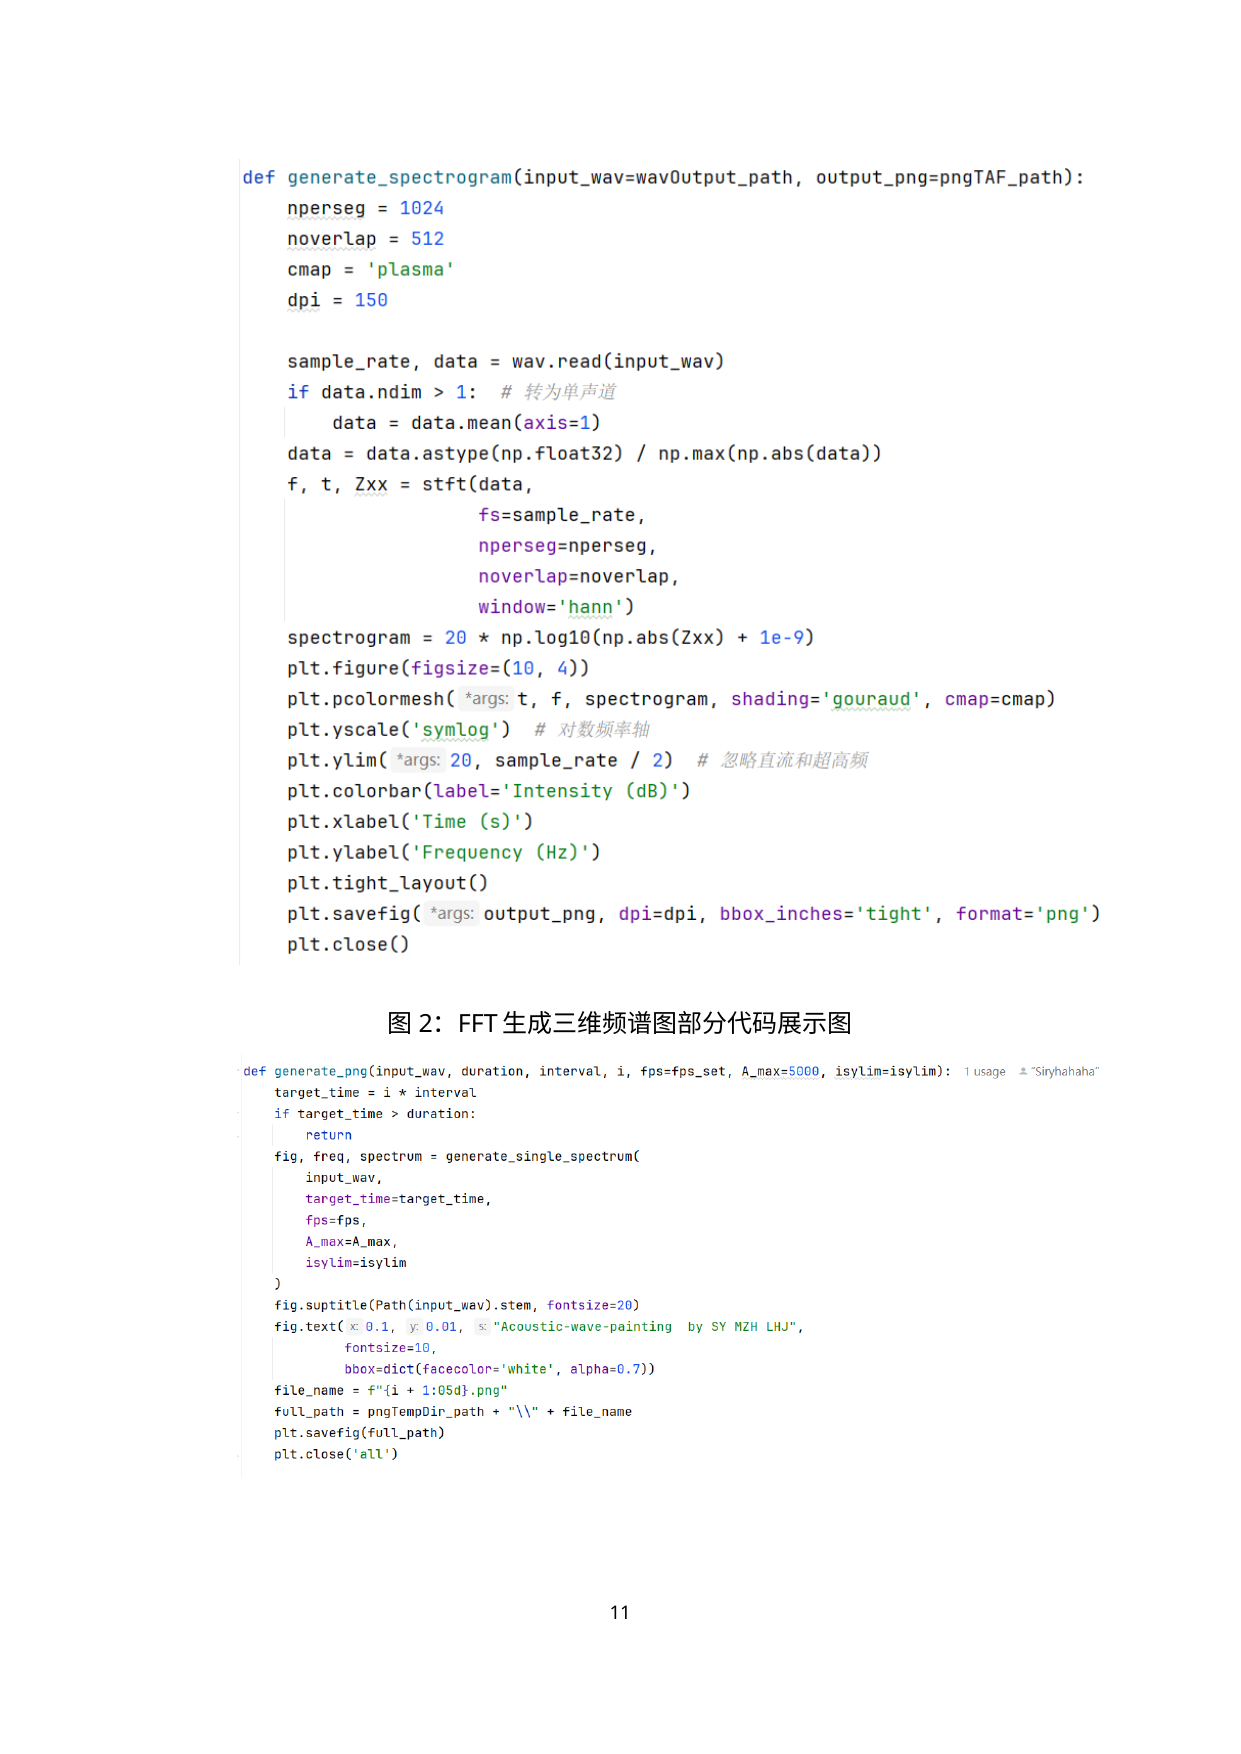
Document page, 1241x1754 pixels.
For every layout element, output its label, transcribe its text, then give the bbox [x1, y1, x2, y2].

text 图 2：FFT生成三维频谱图部分代码展示图 [187, 989, 1053, 1054]
picture [237, 159, 1103, 965]
picture [237, 1054, 1103, 1478]
